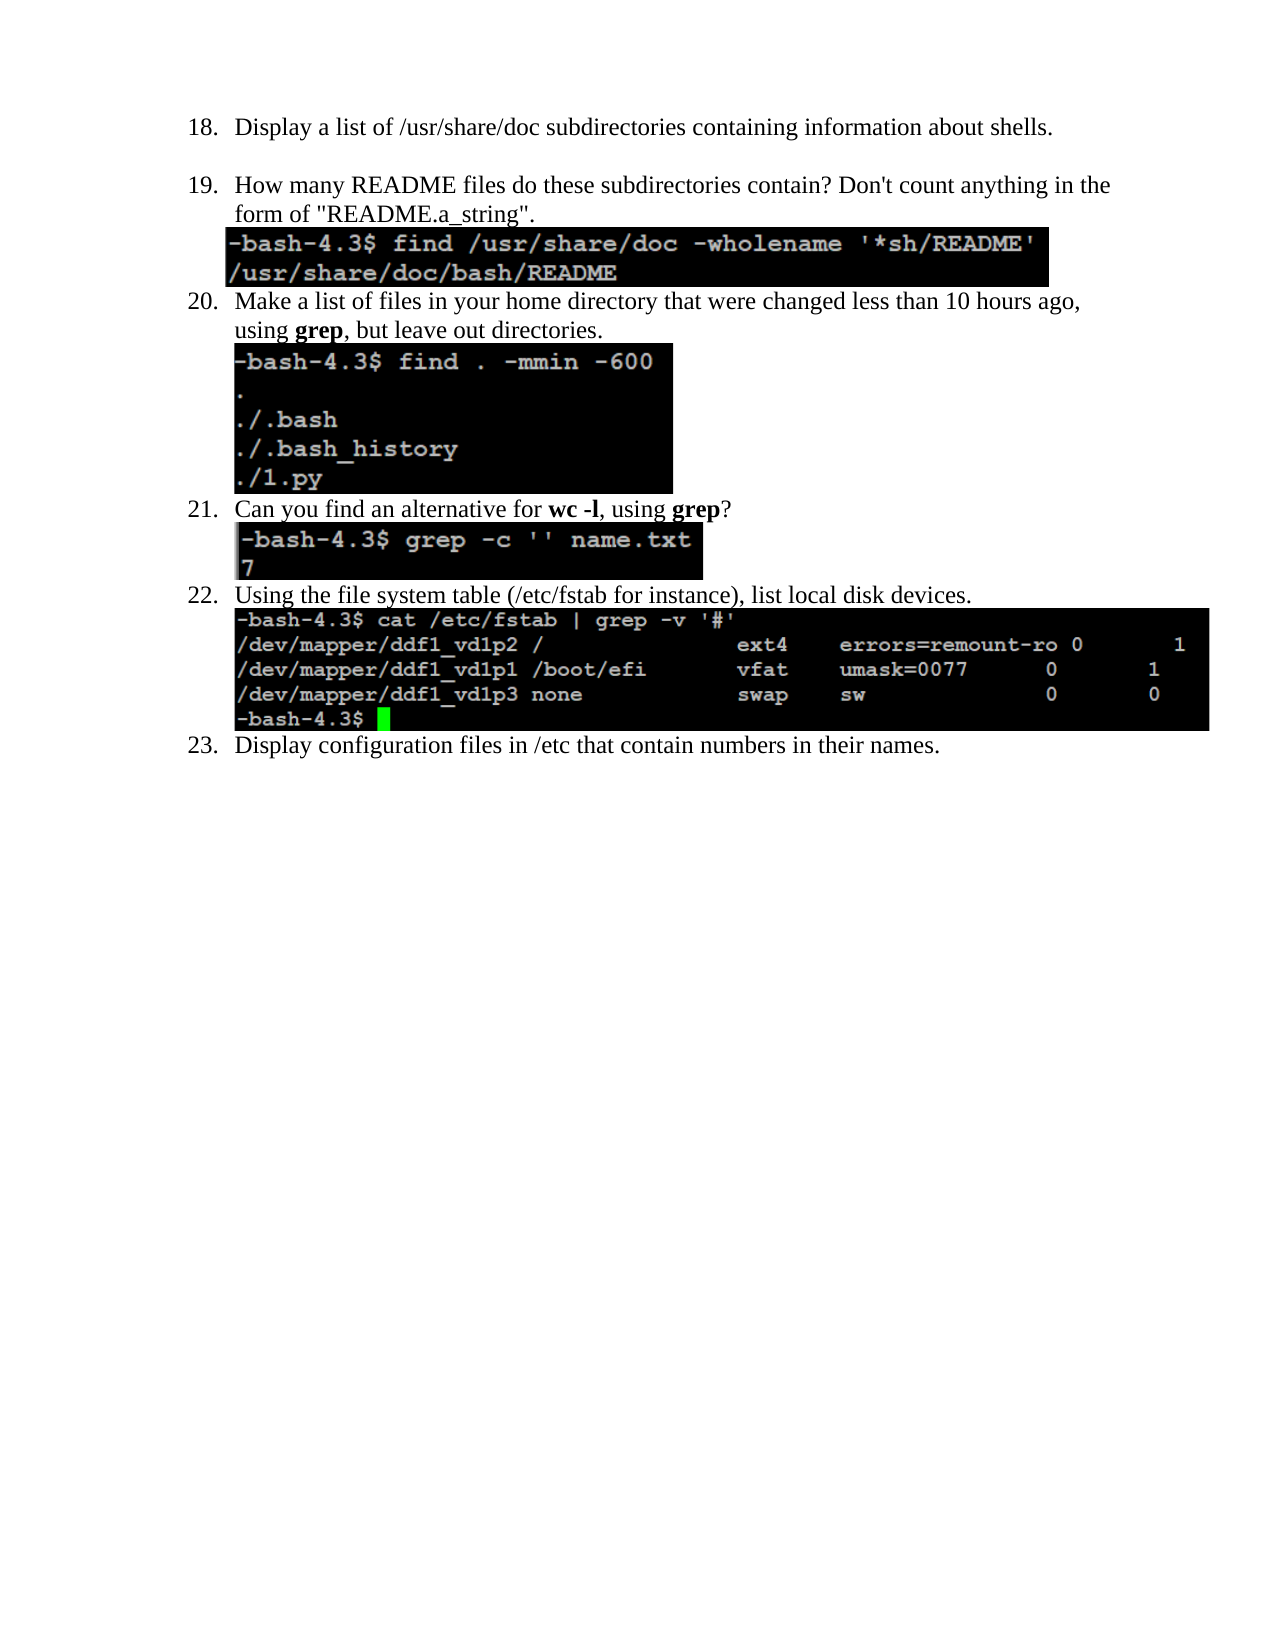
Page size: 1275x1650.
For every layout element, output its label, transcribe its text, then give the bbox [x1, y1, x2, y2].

list Display a list of /usr/share/doc subdirectories containing information about shells. [187, 112, 1125, 141]
list How many README files do these subdirectories contain? Don't count anything in the form of "README.a_string". [187, 170, 1125, 227]
picture [234, 608, 1210, 731]
list Make a list of files in your home directory that were changed less than 10 hours ago, using grep, but leave out directories. [187, 286, 1125, 344]
picture [234, 522, 704, 580]
picture [225, 227, 1049, 287]
list Using the file system table (/etc/fstab for instance), list local disk devices. [187, 580, 1125, 609]
list Display configuration files in /etc that contain numbers in their names. [187, 731, 1125, 759]
picture [234, 343, 674, 494]
list Can you find an alternative for wc -l, using grep? [187, 494, 1125, 522]
